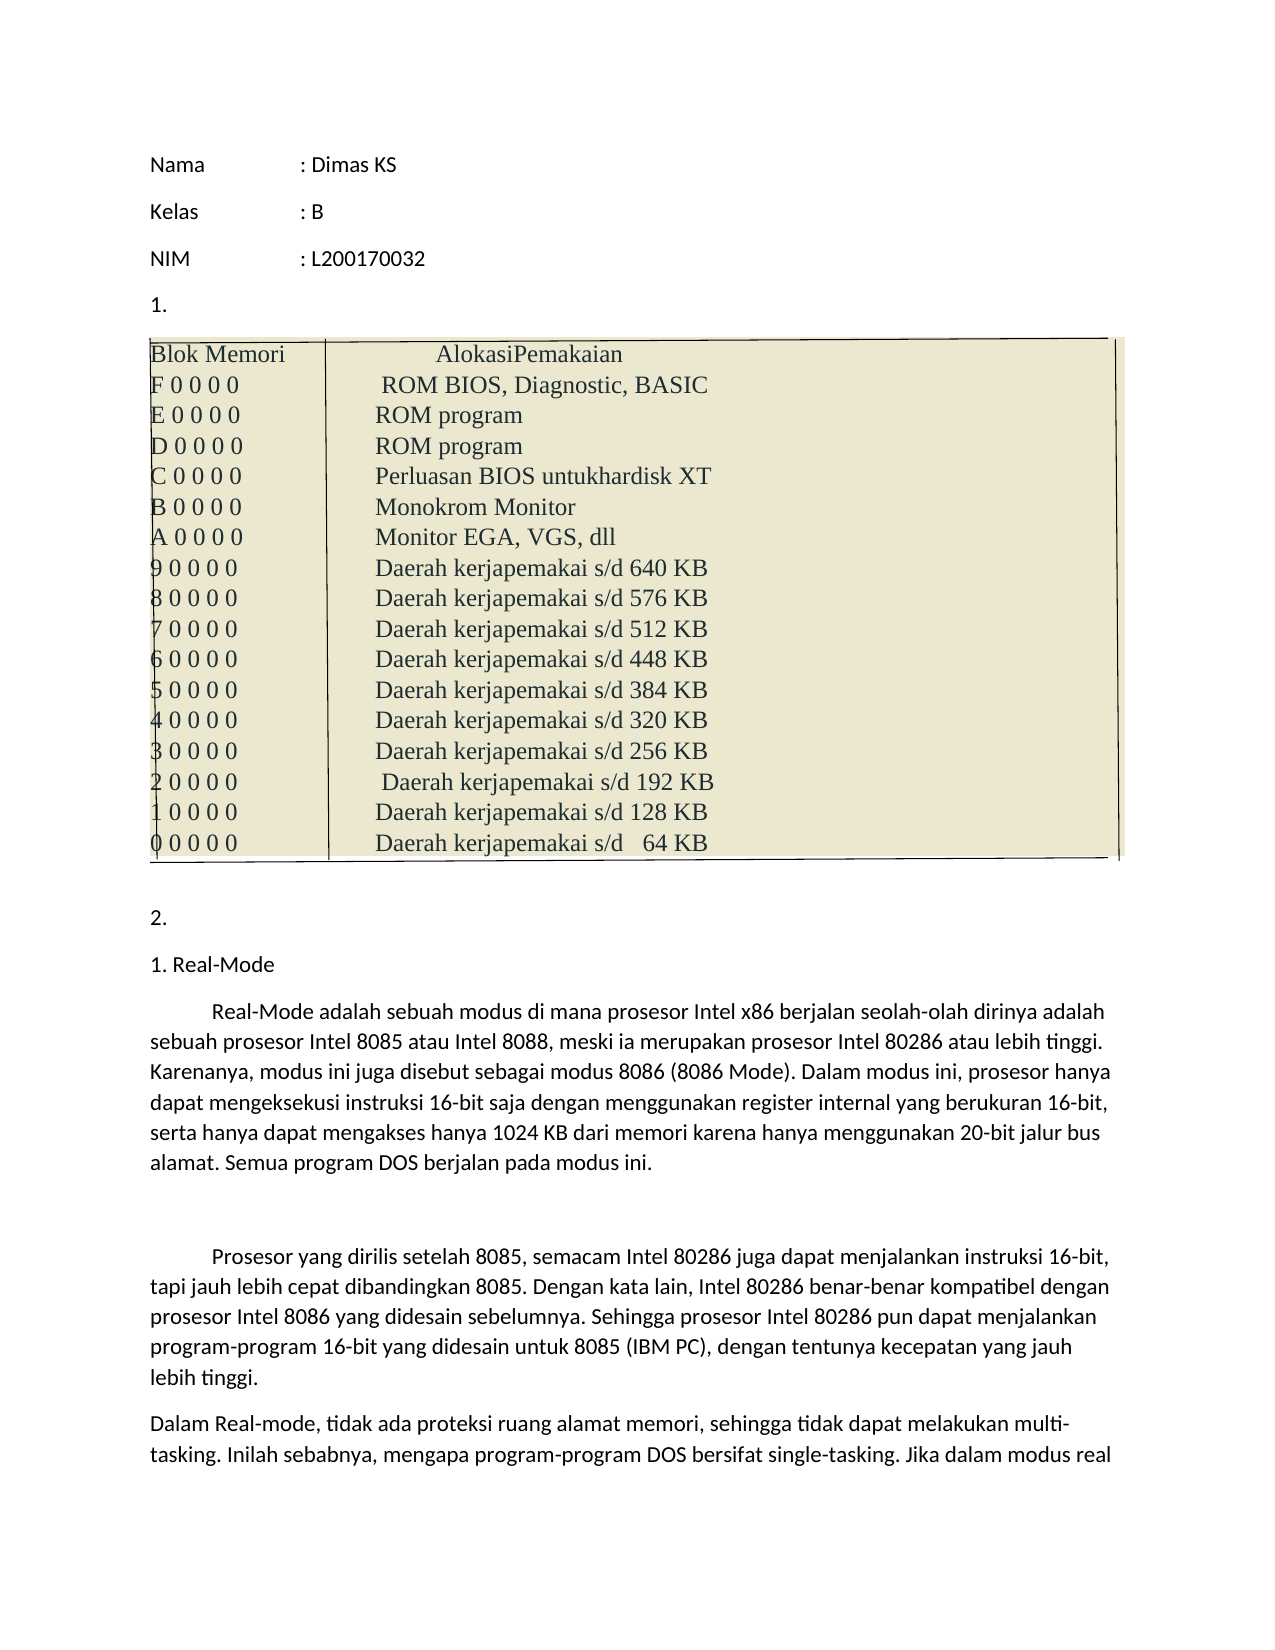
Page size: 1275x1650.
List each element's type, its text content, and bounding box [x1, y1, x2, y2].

text 2 0 0 0 0 Daerah kerjapemakai s/d 192 KB [157, 765, 327, 795]
text 2 0 0 0 0 Daerah kerjapemakai s/d 192 KB [329, 765, 1118, 795]
text 7 0 0 0 0 Daerah kerjapemakai s/d 512 KB [155, 612, 326, 643]
text F 0 0 0 0 ROM BIOS, Diagnostic, BASIC [151, 368, 325, 398]
text 1 0 0 0 0 Daerah kerjapemakai s/d 128 KB [157, 795, 328, 826]
text 6 0 0 0 0 Daerah kerjapemakai s/d 448 KB [328, 643, 1117, 673]
text B 0 0 0 0 Monokrom Monitor [153, 490, 326, 521]
text 4 0 0 0 0 Daerah kerjapemakai s/d 320 KB [329, 704, 1117, 734]
text C 0 0 0 0 Perluasan BIOS untukhardisk XT [153, 459, 325, 490]
text Prosesor yang dirilis setelah 8085, semacam Intel 80286 juga dapat menjalankan instruksi 16-bit, tapi jauh lebih cepat dibandingkan 8085. Dengan kata lain, Intel 80286 benar-benar kompatibel dengan prosesor Intel 8086 yang didesain sebelumnya. Sehingga prosesor Intel 80286 pun dapat menjalankan program-program 16-bit yang didesain untuk 8085 (IBM PC), dengan tentunya kecepatan yang jauh lebih tinggi. [150, 1242, 1125, 1391]
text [150, 1409, 1125, 1468]
text 9 0 0 0 0 Daerah kerjapemakai s/d 640 KB [154, 551, 326, 582]
text 1 0 0 0 0 Daerah kerjapemakai s/d 128 KB [329, 795, 1118, 826]
text 4 0 0 0 0 Daerah kerjapemakai s/d 320 KB [156, 704, 327, 734]
text E 0 0 0 0 ROM program [327, 398, 1115, 429]
text 8 0 0 0 0 Daerah kerjapemakai s/d 576 KB [154, 582, 326, 612]
text 3 0 0 0 0 Daerah kerjapemakai s/d 256 KB [156, 734, 327, 765]
text 7 0 0 0 0 Daerah kerjapemakai s/d 512 KB [328, 612, 1117, 643]
text Nama : Dimas KS [150, 150, 1125, 178]
text D 0 0 0 0 ROM program [327, 429, 1115, 459]
text 8 0 0 0 0 Daerah kerjapemakai s/d 576 KB [328, 582, 1116, 612]
text A 0 0 0 0 Monitor EGA, VGS, dll [154, 521, 326, 551]
text 5 0 0 0 0 Daerah kerjapemakai s/d 384 KB [156, 673, 327, 704]
text 5 0 0 0 0 Daerah kerjapemakai s/d 384 KB [329, 673, 1117, 704]
text Kelas : B [150, 197, 1125, 225]
text 1. Real-Mode [150, 950, 1125, 978]
text 0 0 0 0 0 Daerah kerjapemakai s/d 64 KB [330, 826, 1118, 856]
text D 0 0 0 0 ROM program [152, 429, 325, 459]
text 0 0 0 0 0 Daerah kerjapemakai s/d 64 KB [158, 826, 328, 856]
text Real-Mode adalah sebuah modus di mana prosesor Intel x86 berjalan seolah-olah dirinya adalah sebuah prosesor Intel 8085 atau Intel 8088, meski ia merupakan prosesor Intel 80286 atau lebih tinggi. Karenanya, modus ini juga disebut sebagai modus 8086 (8086 Mode). Dalam modus ini, prosesor hanya dapat mengeksekusi instruksi 16-bit saja dengan menggunakan register internal yang berukuran 16-bit, serta hanya dapat mengakses hanya 1024 KB dari memori karena hanya menggunakan 20-bit jalur bus alamat. Semua program DOS berjalan pada modus ini. [150, 997, 1125, 1176]
text A 0 0 0 0 Monitor EGA, VGS, dll [328, 521, 1116, 551]
text 3 0 0 0 0 Daerah kerjapemakai s/d 256 KB [329, 734, 1117, 765]
text 9 0 0 0 0 Daerah kerjapemakai s/d 640 KB [328, 551, 1116, 582]
text E 0 0 0 0 ROM program [152, 398, 325, 429]
text 2. [150, 903, 1125, 931]
text B 0 0 0 0 Monokrom Monitor [327, 490, 1116, 521]
text F 0 0 0 0 ROM BIOS, Diagnostic, BASIC [327, 368, 1115, 398]
text 6 0 0 0 0 Daerah kerjapemakai s/d 448 KB [155, 643, 327, 673]
text 1. [150, 291, 1125, 319]
text Blok Memori AlokasiPemakaian [326, 337, 1125, 368]
text C 0 0 0 0 Perluasan BIOS untukhardisk XT [327, 459, 1115, 490]
text Blok Memori AlokasiPemakaian [151, 343, 324, 368]
text NIM : L200170032 [150, 244, 1125, 272]
